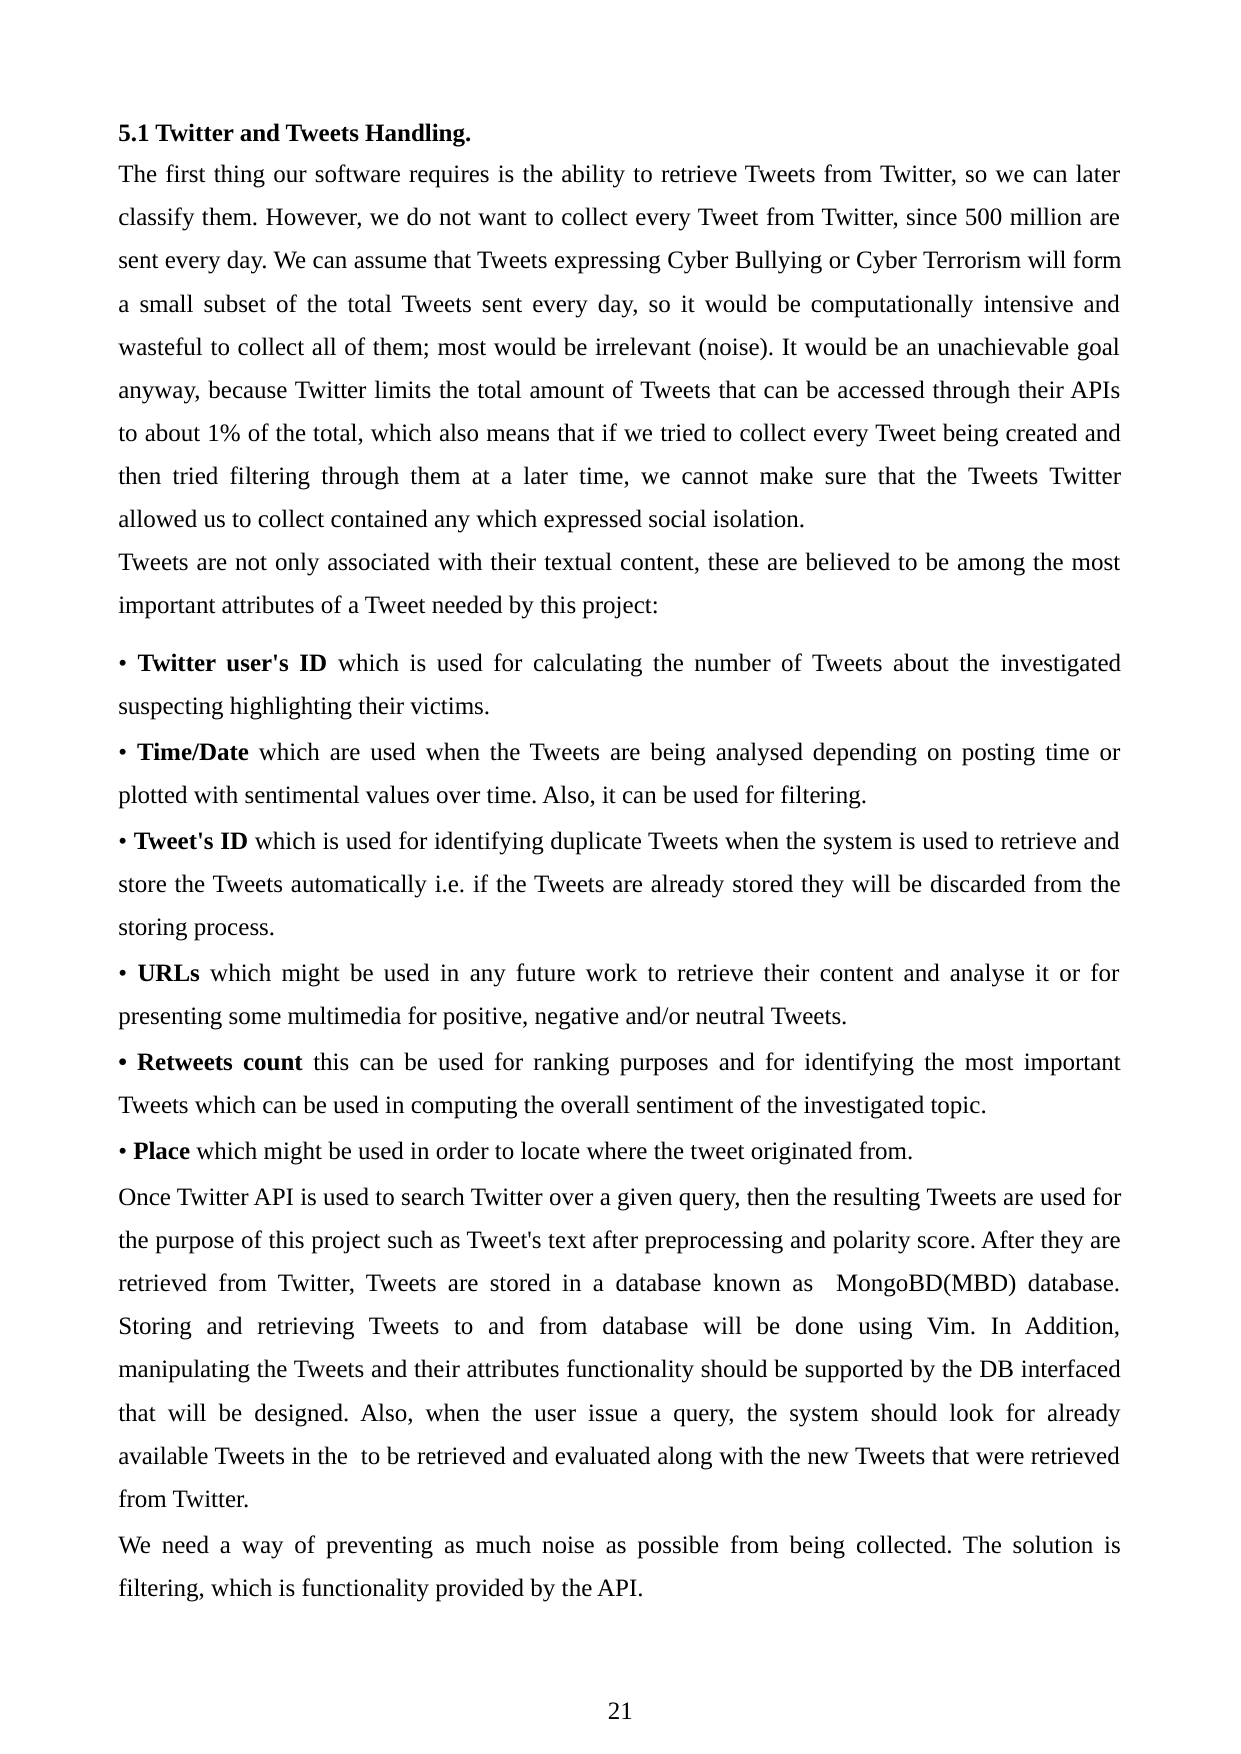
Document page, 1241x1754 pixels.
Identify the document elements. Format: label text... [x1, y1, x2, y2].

text • Twitter user's ID which is used for calculating the number of Tweets about the investigated suspecting highlighting their victims. [118, 648, 1122, 720]
text The first thing our software requires is the ability to retrieve Tweets from Twitter, so we can later classify them. However, we do not want to collect every Tweet from Twitter, since 500 million are sent every day. We can assume that Tweets expressing Cyber Bullying or Cyber Terrorism will form a small subset of the total Tweets sent every day, so it would be computationally intensive and wasteful to collect all of them; most would be irrelevant (noise). It would be an unachievable goal anyway, because Twitter limits the total amount of Tweets that can be accessed through their APIs to about 1% of the total, which also means that if we tried to collect every Tweet being created and then tried filtering through them at a later time, we cannot make sure that the Tweets Twitter allowed us to collect contained any which expressed social isolation. [118, 159, 1122, 533]
text Once Twitter API is used to search Twitter over a given query, then the resulting Tweets are used for the purpose of this project such as Tweet's text after preprocessing and polarity score. After they are retrieved from Twitter, Tweets are stored in a database known as MongoBD(MBD) database. Storing and retrieving Tweets to and from database will be done using Vim. In Addition, manipulating the Tweets and their attributes functionality should be supported by the DB interfaced that will be designed. Also, when the user issue a query, the system should look for already available Tweets in the to be retrieved and evaluated along with the new Tweets that were retrieved from Twitter. [118, 1182, 1122, 1513]
subtitle 5.1 Twitter and Tweets Handling. [118, 118, 1122, 147]
text • Retweets count this can be used for ranking purposes and for identifying the most important Tweets which can be used in computing the overall sentiment of the investigated topic. [118, 1047, 1122, 1119]
text • URLs which might be used in any future work to retrieve their content and analyse it or for presenting some multimedia for positive, negative and/or neutral Tweets. [118, 958, 1122, 1030]
text • Tweet's ID which is used for identifying duplicate Tweets when the system is used to retrieve and store the Tweets automatically i.e. if the Tweets are already stored they will be discarded from the storing process. [118, 826, 1122, 941]
text Tweets are not only associated with their textual content, these are believed to be among the most important attributes of a Tweet needed by this project: [118, 547, 1122, 619]
text • Time/Date which are used when the Tweets are being analysed depending on posting time or plotted with sentimental values over time. Also, it can be used for filtering. [118, 737, 1122, 809]
text • Place which might be used in order to locate where the tweet originated from. [118, 1136, 1122, 1165]
text We need a way of preventing as much noise as possible from being collected. The solution is filtering, which is functionality provided by the API. [118, 1530, 1122, 1602]
